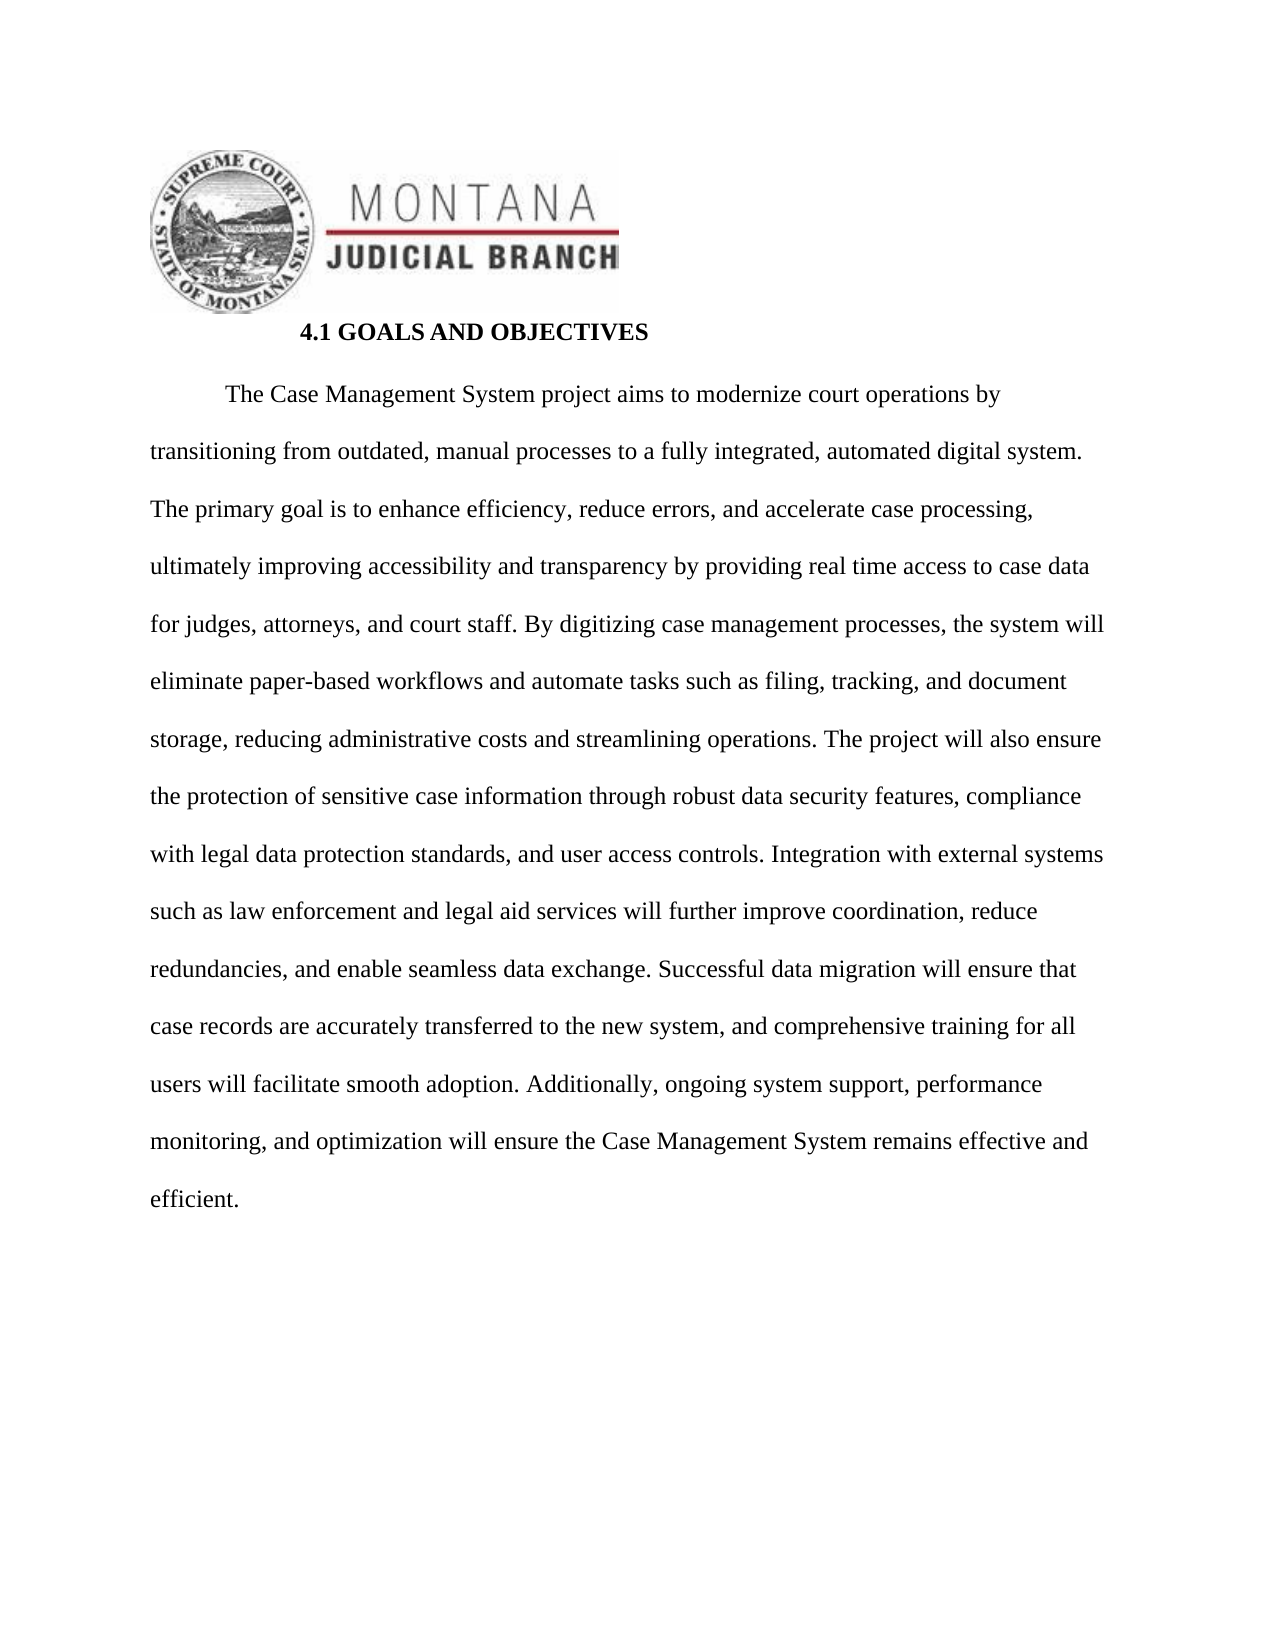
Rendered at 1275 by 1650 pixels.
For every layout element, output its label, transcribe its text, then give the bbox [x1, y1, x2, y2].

list GOALS AND OBJECTIVES [300, 317, 1125, 345]
text The Case Management System project aims to modernize court operations by transitioning from outdated, manual processes to a fully integrated, automated digital system. The primary goal is to enhance efficiency, reduce errors, and accelerate case processing, ultimately improving accessibility and transparency by providing real time access to case data for judges, attorneys, and court staff. By digitizing case management processes, the system will eliminate paper-based workflows and automate tasks such as filing, tracking, and document storage, reducing administrative costs and streamlining operations. The project will also ensure the protection of sensitive case information through robust data security features, compliance with legal data protection standards, and user access controls. Integration with external systems such as law enforcement and legal aid services will further improve coordination, reduce redundancies, and enable seamless data exchange. Successful data migration will ensure that case records are accurately transferred to the new system, and comprehensive training for all users will facilitate smooth adoption. Additionally, ongoing system support, performance monitoring, and optimization will ensure the Case Management System remains effective and efficient. [150, 379, 1125, 1212]
